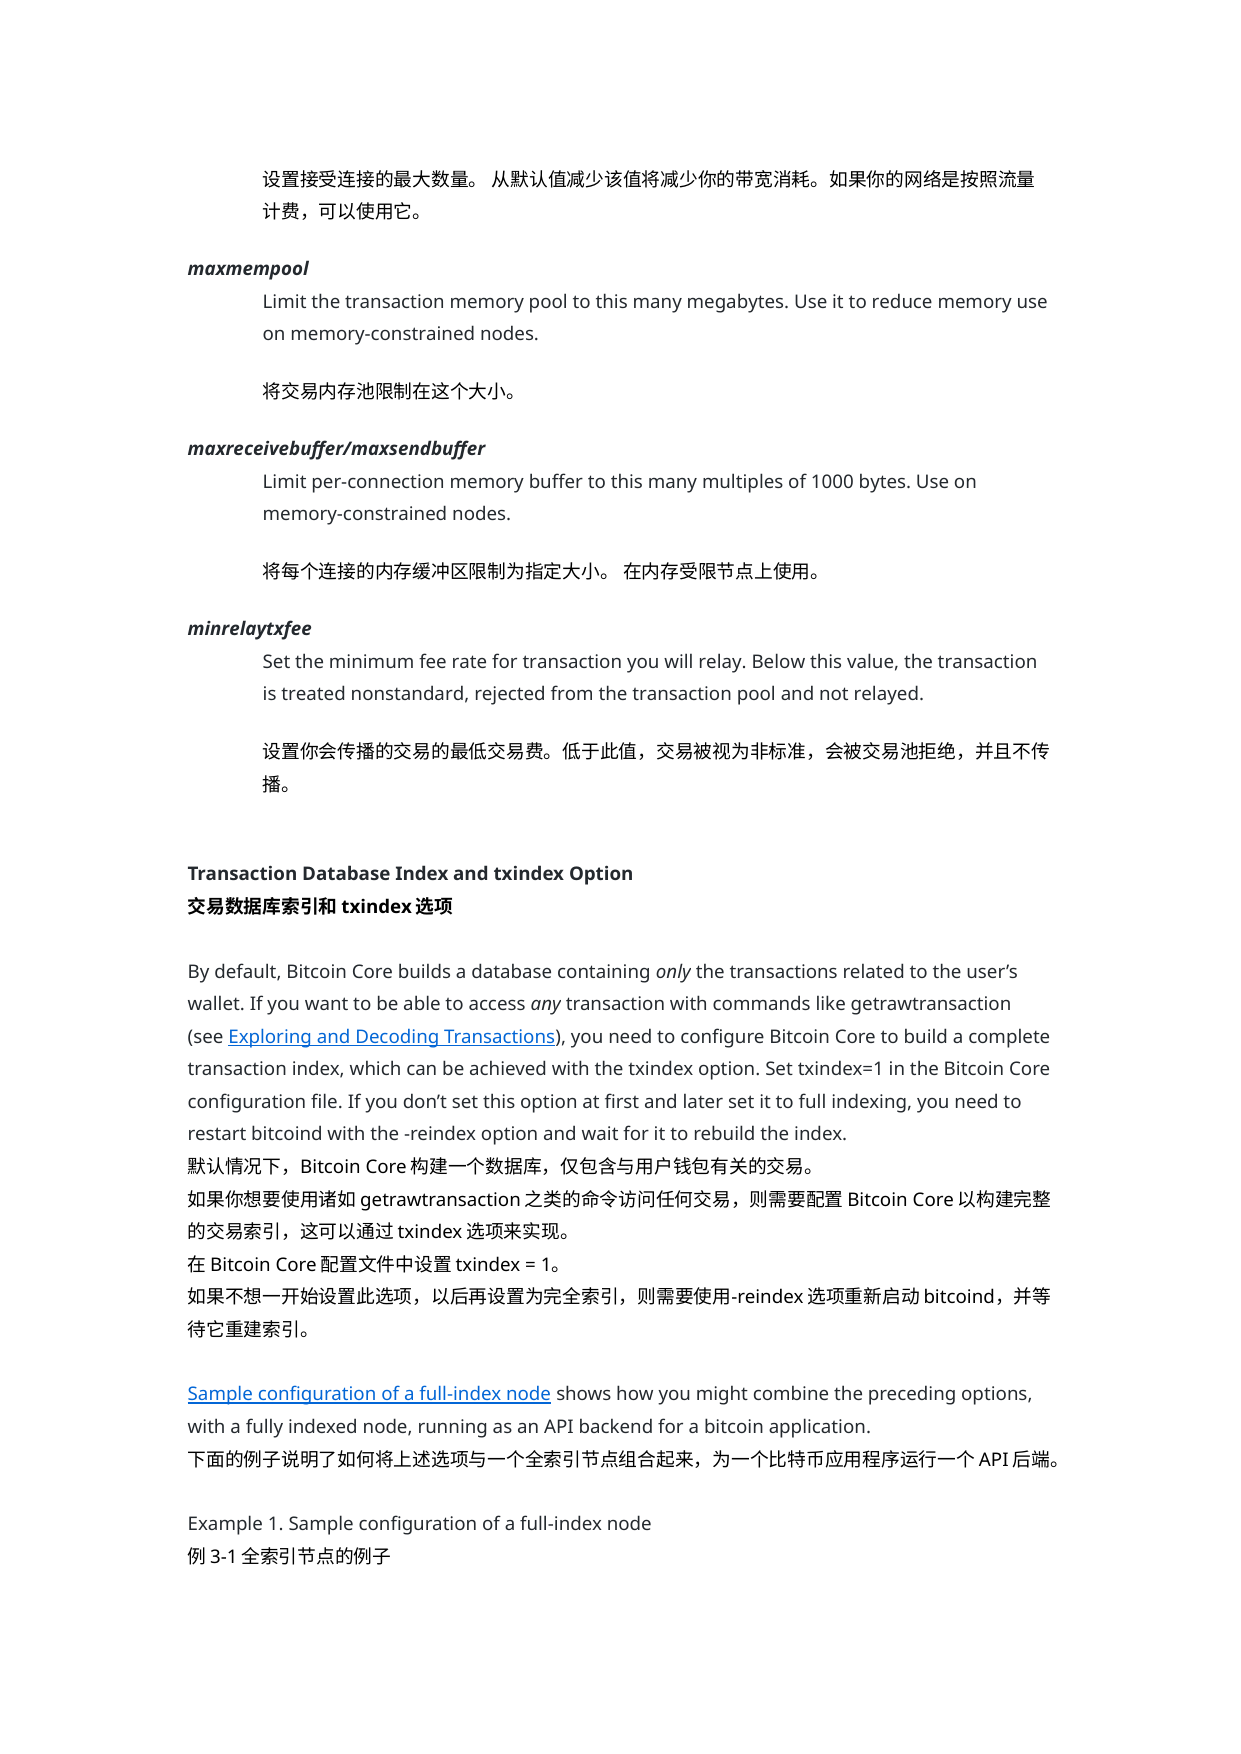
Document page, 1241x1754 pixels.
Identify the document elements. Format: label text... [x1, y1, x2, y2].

text Example 1. Sample configuration of a full-index node [187, 1507, 1053, 1539]
text 将每个连接的内存缓冲区限制为指定大小。 在内存受限节点上使用。 [262, 554, 1053, 587]
text Limit per-connection memory buffer to this many multiples of 1000 bytes. Use on memory-constrained nodes. [262, 464, 1053, 529]
text maxmempool [187, 252, 1053, 284]
text 将交易内存池限制在这个大小。 [262, 374, 1053, 407]
text 下面的例子说明了如何将上述选项与一个全索引节点组合起来，为一个比特币应用程序运行一个API后端。 [187, 1442, 1053, 1474]
text 例3-1全索引节点的例子 [187, 1539, 1053, 1572]
text 交易数据库索引和txindex选项 [187, 889, 1053, 922]
text maxreceivebuffer/maxsendbuffer [187, 432, 1053, 464]
text 设置接受连接的最大数量。 从默认值减少该值将减少你的带宽消耗。如果你的网络是按照流量计费，可以使用它。 [262, 162, 1053, 227]
text Set the minimum fee rate for transaction you will relay. Below this value, the transaction is treated nonstandard, rejected from the transaction pool and not relayed. [262, 644, 1053, 709]
text 默认情况下，Bitcoin Core构建一个数据库，仅包含与用户钱包有关的交易。 [187, 1149, 1053, 1182]
text Limit the transaction memory pool to this many megabytes. Use it to reduce memory use on memory-constrained nodes. [262, 284, 1053, 349]
text 如果不想一开始设置此选项，以后再设置为完全索引，则需要使用-reindex选项重新启动bitcoind，并等待它重建索引。 [187, 1279, 1053, 1344]
text 设置你会传播的交易的最低交易费。低于此值，交易被视为非标准，会被交易池拒绝，并且不传播。 [262, 734, 1053, 799]
text 如果你想要使用诸如getrawtransaction之类的命令访问任何交易，则需要配置Bitcoin Core以构建完整的交易索引，这可以通过txindex选项来实现。 [187, 1182, 1053, 1247]
text Transaction Database Index and txindex Option [187, 857, 1053, 889]
text 在Bitcoin Core配置文件中设置txindex = 1。 [187, 1247, 1053, 1279]
text minrelaytxfee [187, 612, 1053, 644]
text Sample configuration of a full-index node shows how you might combine the preceding options, with a fully indexed node, running as an API backend for a bitcoin application. [187, 1377, 1053, 1442]
text By default, Bitcoin Core builds a database containing only the transactions related to the user’s wallet. If you want to be able to access any transaction with commands like getrawtransaction (see Exploring and Decoding Transactions), you need to configure Bitcoin Core to build a complete transaction index, which can be achieved with the txindex option. Set txindex=1 in the Bitcoin Core configuration file. If you don’t set this option at first and later set it to full indexing, you need to restart bitcoind with the -reindex option and wait for it to rebuild the index. [187, 954, 1053, 1149]
